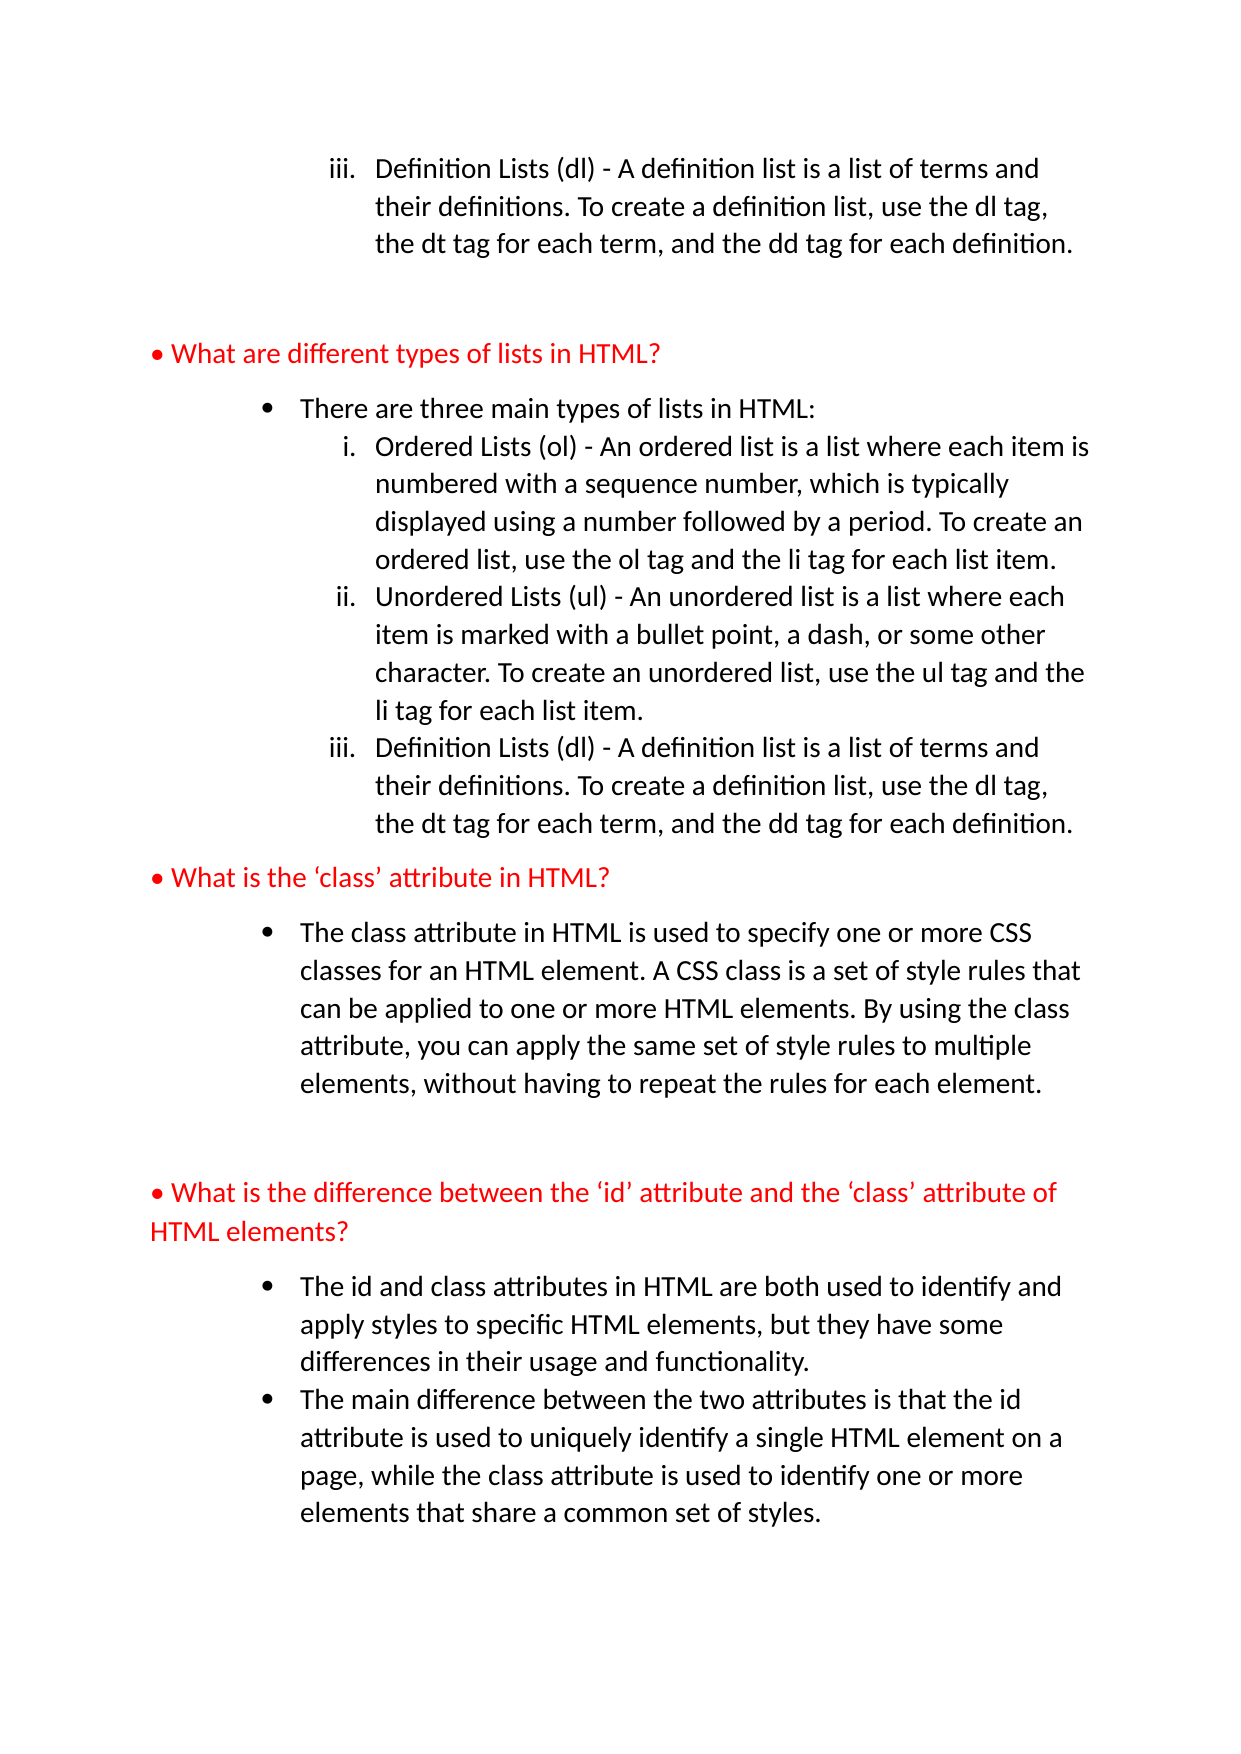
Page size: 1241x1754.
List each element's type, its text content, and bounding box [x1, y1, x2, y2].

list The class attribute in HTML is used to specify one or more CSS classes for an HTML element. A CSS class is a set of style rules that can be applied to one or more HTML elements. By using the class attribute, you can apply the same set of style rules to multiple elements, without having to repeat the rules for each element. [262, 914, 1090, 1101]
list Definition Lists (dl) - A definition list is a list of terms and their definitions. To create a definition list, use the dl tag, the dt tag for each term, and the dd tag for each definition. [356, 150, 1090, 261]
text • What are different types of lists in HTML? [150, 335, 1090, 371]
list Unordered Lists (ul) - An unordered list is a list where each item is marked with a bullet point, a dash, or some other character. To create an unordered list, use the ul tag and the li tag for each list item. [356, 578, 1090, 727]
list The main difference between the two attributes is that the id attribute is used to uniquely identify a single HTML element on a page, while the class attribute is used to identify one or more elements that share a common set of styles. [262, 1381, 1090, 1530]
list The id and class attributes in HTML are both used to identify and apply styles to specific HTML elements, but they have some differences in their usage and functionality. [262, 1268, 1090, 1379]
text • What is the difference between the ‘id’ attribute and the ‘class’ attribute of HTML elements? [150, 1174, 1090, 1249]
text • What is the ‘class’ attribute in HTML? [150, 859, 1090, 895]
list Definition Lists (dl) - A definition list is a list of terms and their definitions. To create a definition list, use the dl tag, the dt tag for each term, and the dd tag for each definition. [356, 729, 1090, 840]
list There are three main types of lists in HTML: [262, 390, 1090, 426]
